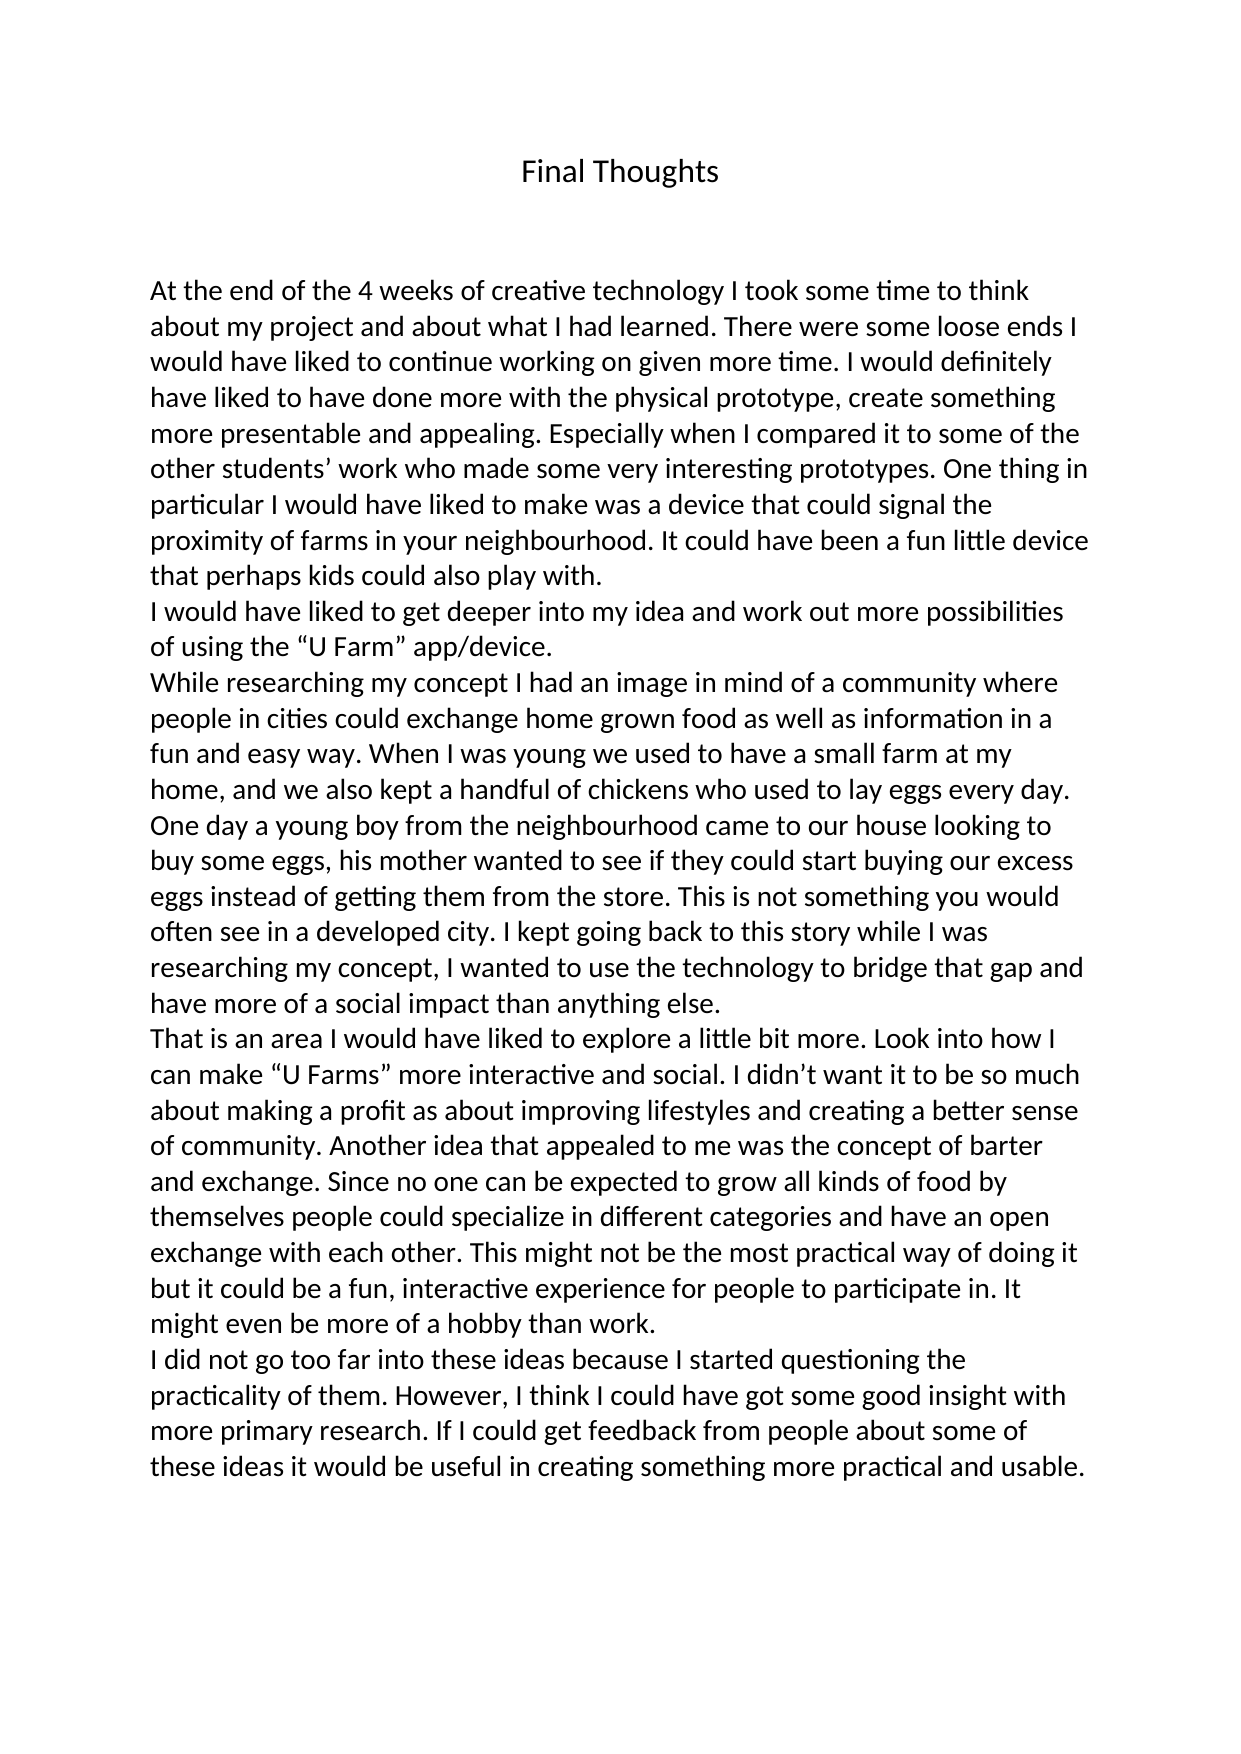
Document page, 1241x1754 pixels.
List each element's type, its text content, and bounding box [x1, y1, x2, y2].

text That is an area I would have liked to explore a little bit more. Look into how I can make “U Farms” more interactive and social. I didn’t want it to be so much about making a profit as about improving lifestyles and creating a better sense of community. Another idea that appealed to me was the concept of barter and exchange. Since no one can be expected to grow all kinds of food by themselves people could specialize in different categories and have an open exchange with each other. This might not be the most practical way of doing it but it could be a fun, interactive experience for people to participate in. It might even be more of a hobby than work. [150, 1020, 1090, 1341]
text I did not go too far into these ideas because I started questioning the practicality of them. However, I think I could have got some good insight with more primary research. If I could get feedback from people about some of these ideas it would be useful in creating something more practical and usable. [150, 1341, 1090, 1483]
text At the end of the 4 weeks of creative technology I took some time to think about my project and about what I had learned. There were some loose ends I would have liked to continue working on given more time. I would definitely have liked to have done more with the physical prototype, create something more presentable and appealing. Especially when I compared it to some of the other students’ work who made some very interesting prototypes. One thing in particular I would have liked to make was a device that could signal the proximity of farms in your neighbourhood. It could have been a fun little device that perhaps kids could also play with. [150, 272, 1090, 593]
text I would have liked to get deeper into my idea and work out more possibilities of using the “U Farm” app/device. [150, 593, 1090, 664]
text While researching my concept I had an image in mind of a community where people in cities could exchange home grown food as well as information in a fun and easy way. When I was young we used to have a small farm at my home, and we also kept a handful of chickens who used to lay eggs every day. One day a young boy from the neighbourhood came to our house looking to buy some eggs, his mother wanted to see if they could start buying our excess eggs instead of getting them from the store. This is not something you would often see in a developed city. I kept going back to this story while I was researching my concept, I wanted to use the technology to bridge that gap and have more of a social impact than anything else. [150, 664, 1090, 1020]
text Final Thoughts [150, 150, 1090, 191]
